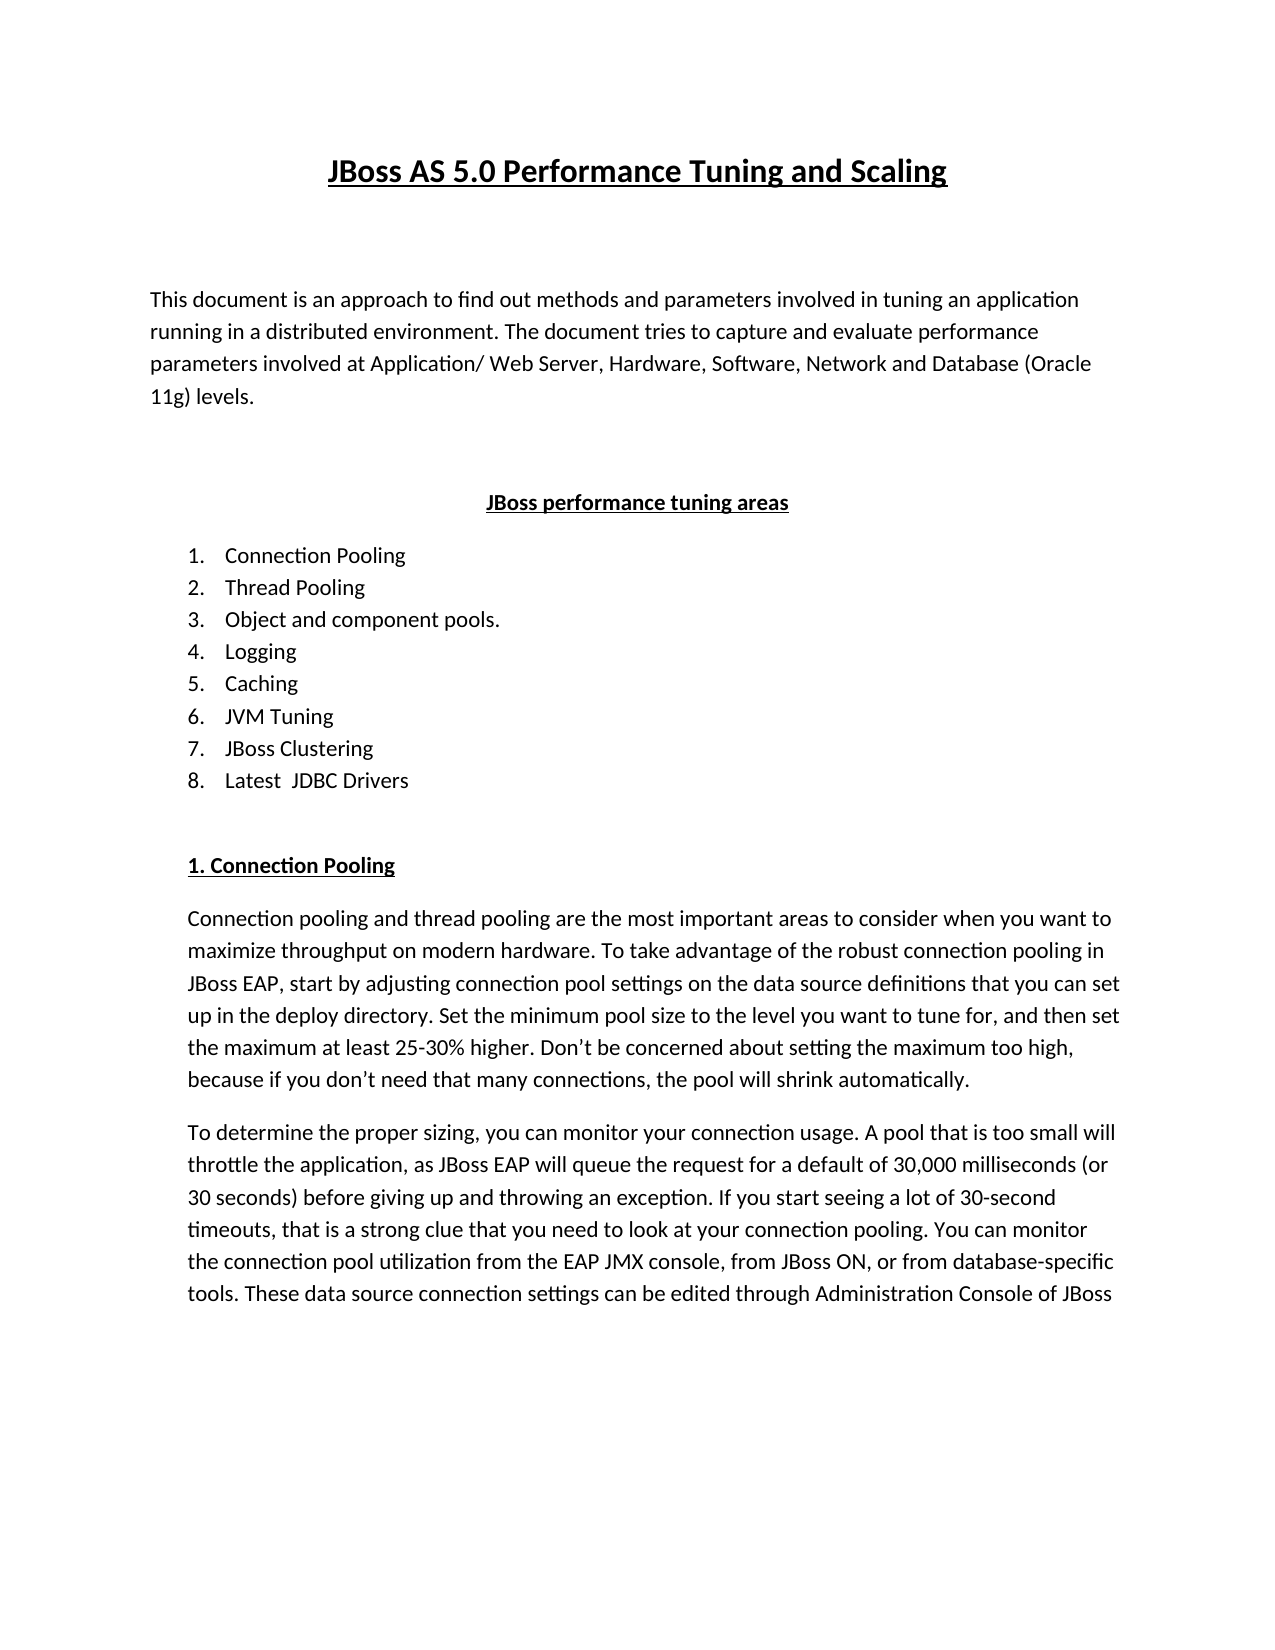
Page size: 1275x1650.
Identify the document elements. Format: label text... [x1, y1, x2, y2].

text JBoss performance tuning areas [150, 488, 1125, 516]
list Caching [187, 669, 1125, 698]
text Connection pooling and thread pooling are the most important areas to consider when you want to maximize throughput on modern hardware. To take advantage of the robust connection pooling in JBoss EAP, start by adjusting connection pool settings on the data source definitions that you can set up in the deploy directory. Set the minimum pool size to the level you want to tune for, and then set the maximum at least 25-30% higher. Don’t be concerned about setting the maximum too high, because if you don’t need that many connections, the pool will shrink automatically. [187, 904, 1125, 1093]
list Latest JDBC Drivers [187, 766, 1125, 794]
list Logging [187, 637, 1125, 665]
text This document is an approach to find out methods and parameters involved in tuning an application running in a distributed environment. The document tries to capture and evaluate performance parameters involved at Application/ Web Server, Hardware, Software, Network and Database (Oracle 11g) levels. [150, 285, 1125, 410]
list JVM Tuning [187, 702, 1125, 730]
text JBoss AS 5.0 Performance Tuning and Scaling [150, 150, 1125, 191]
list Thread Pooling [187, 573, 1125, 601]
text To determine the proper sizing, you can monitor your connection usage. A pool that is too small will throttle the application, as JBoss EAP will queue the request for a default of 30,000 milliseconds (or 30 seconds) before giving up and throwing an exception. If you start seeing a lot of 30-second timeouts, that is a strong clue that you need to look at your connection pooling. You can monitor the connection pool utilization from the EAP JMX console, from JBoss ON, or from database-specific tools. These data source connection settings can be edited through Administration Console of JBoss [187, 1118, 1125, 1307]
text 1. Connection Pooling [187, 851, 1125, 879]
list Connection Pooling [187, 541, 1125, 569]
list Object and component pools. [187, 605, 1125, 633]
list JBoss Clustering [187, 734, 1125, 762]
